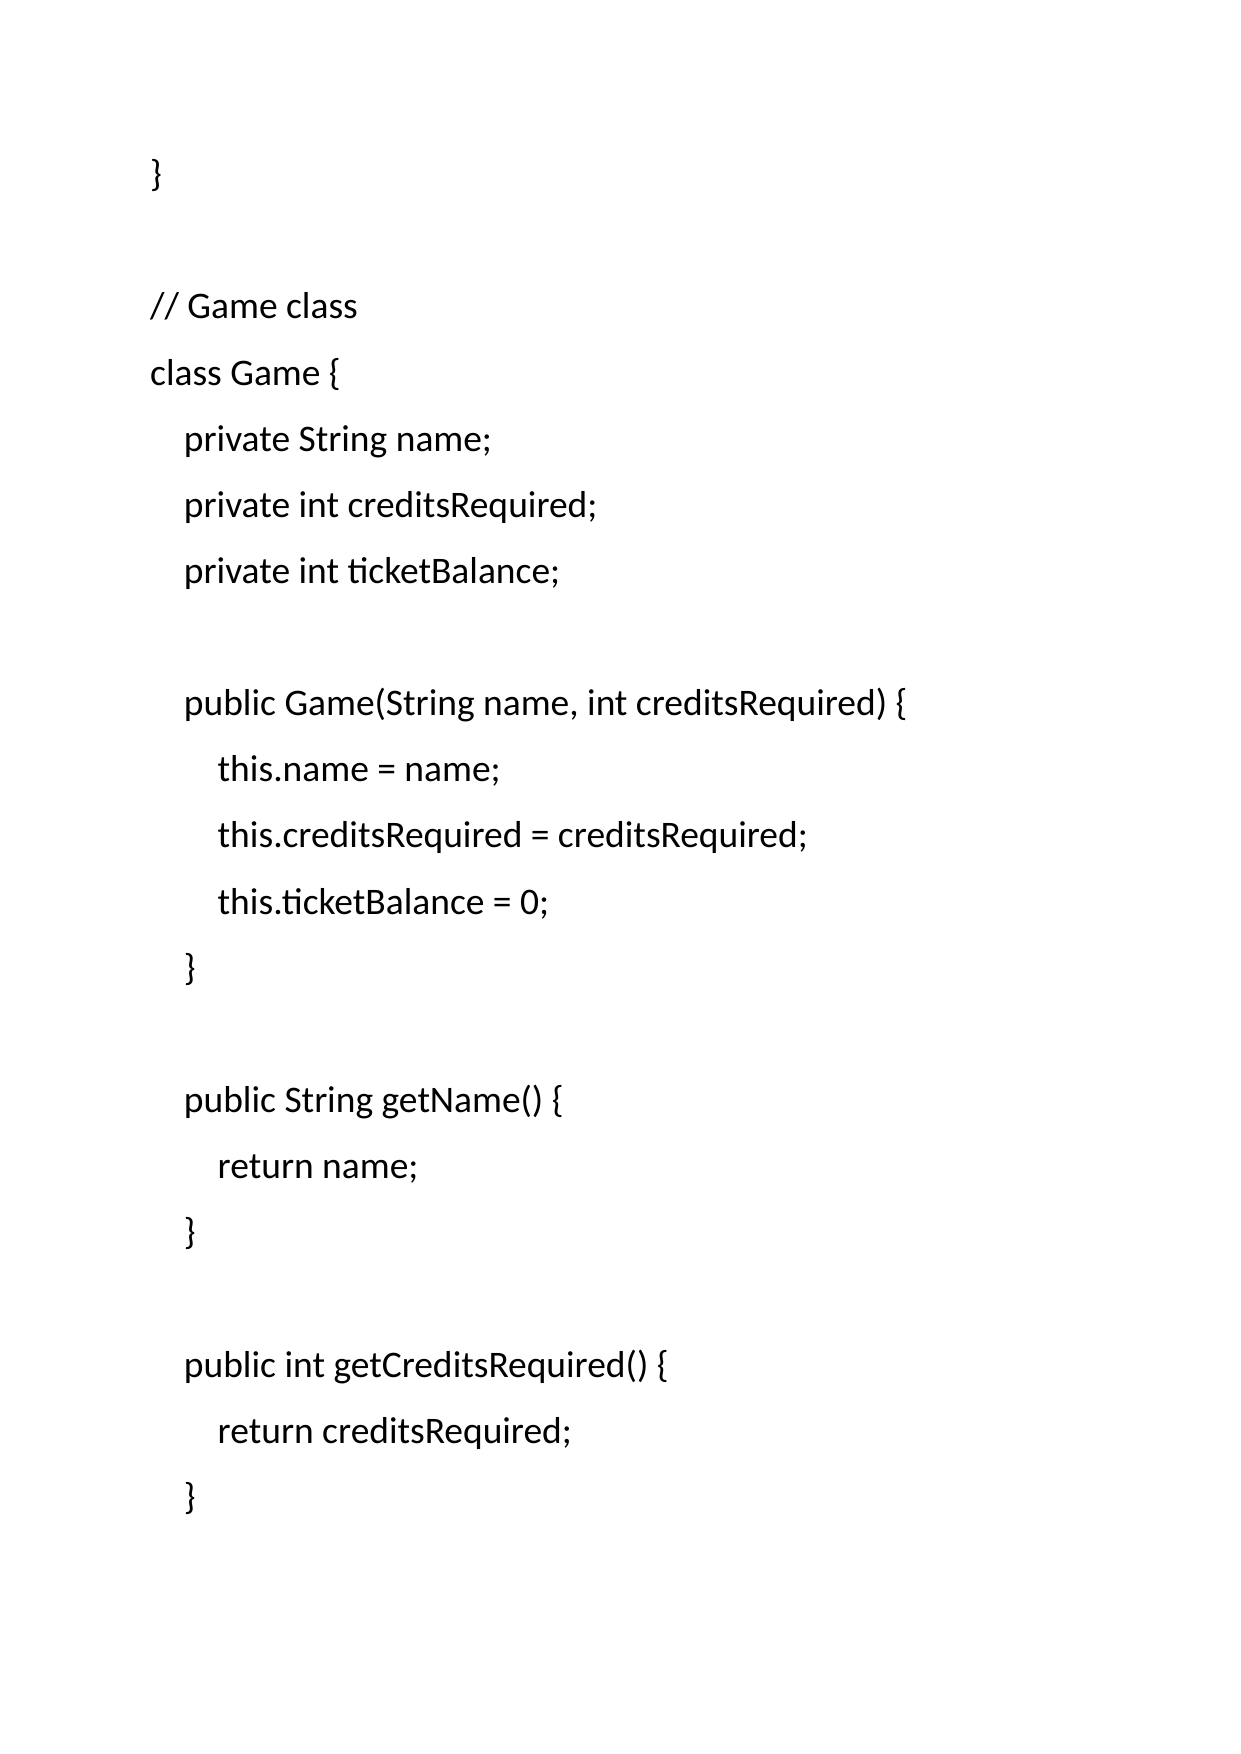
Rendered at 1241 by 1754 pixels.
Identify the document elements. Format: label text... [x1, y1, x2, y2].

text class Game { [150, 348, 1090, 394]
text public int getCreditsRequired() { [150, 1341, 1090, 1386]
text } [150, 150, 1090, 196]
text return name; [150, 1142, 1090, 1188]
text public Game(String name, int creditsRequired) { [150, 679, 1090, 725]
text return creditsRequired; [150, 1407, 1090, 1453]
text } [150, 1473, 1090, 1519]
text private String name; [150, 414, 1090, 460]
text this.name = name; [150, 745, 1090, 791]
text this.ticketBalance = 0; [150, 878, 1090, 923]
text this.creditsRequired = creditsRequired; [150, 811, 1090, 857]
text // Game class [150, 282, 1090, 328]
text private int ticketBalance; [150, 547, 1090, 593]
text } [150, 1208, 1090, 1254]
text private int creditsRequired; [150, 481, 1090, 527]
text public String getName() { [150, 1076, 1090, 1122]
text } [150, 944, 1090, 989]
